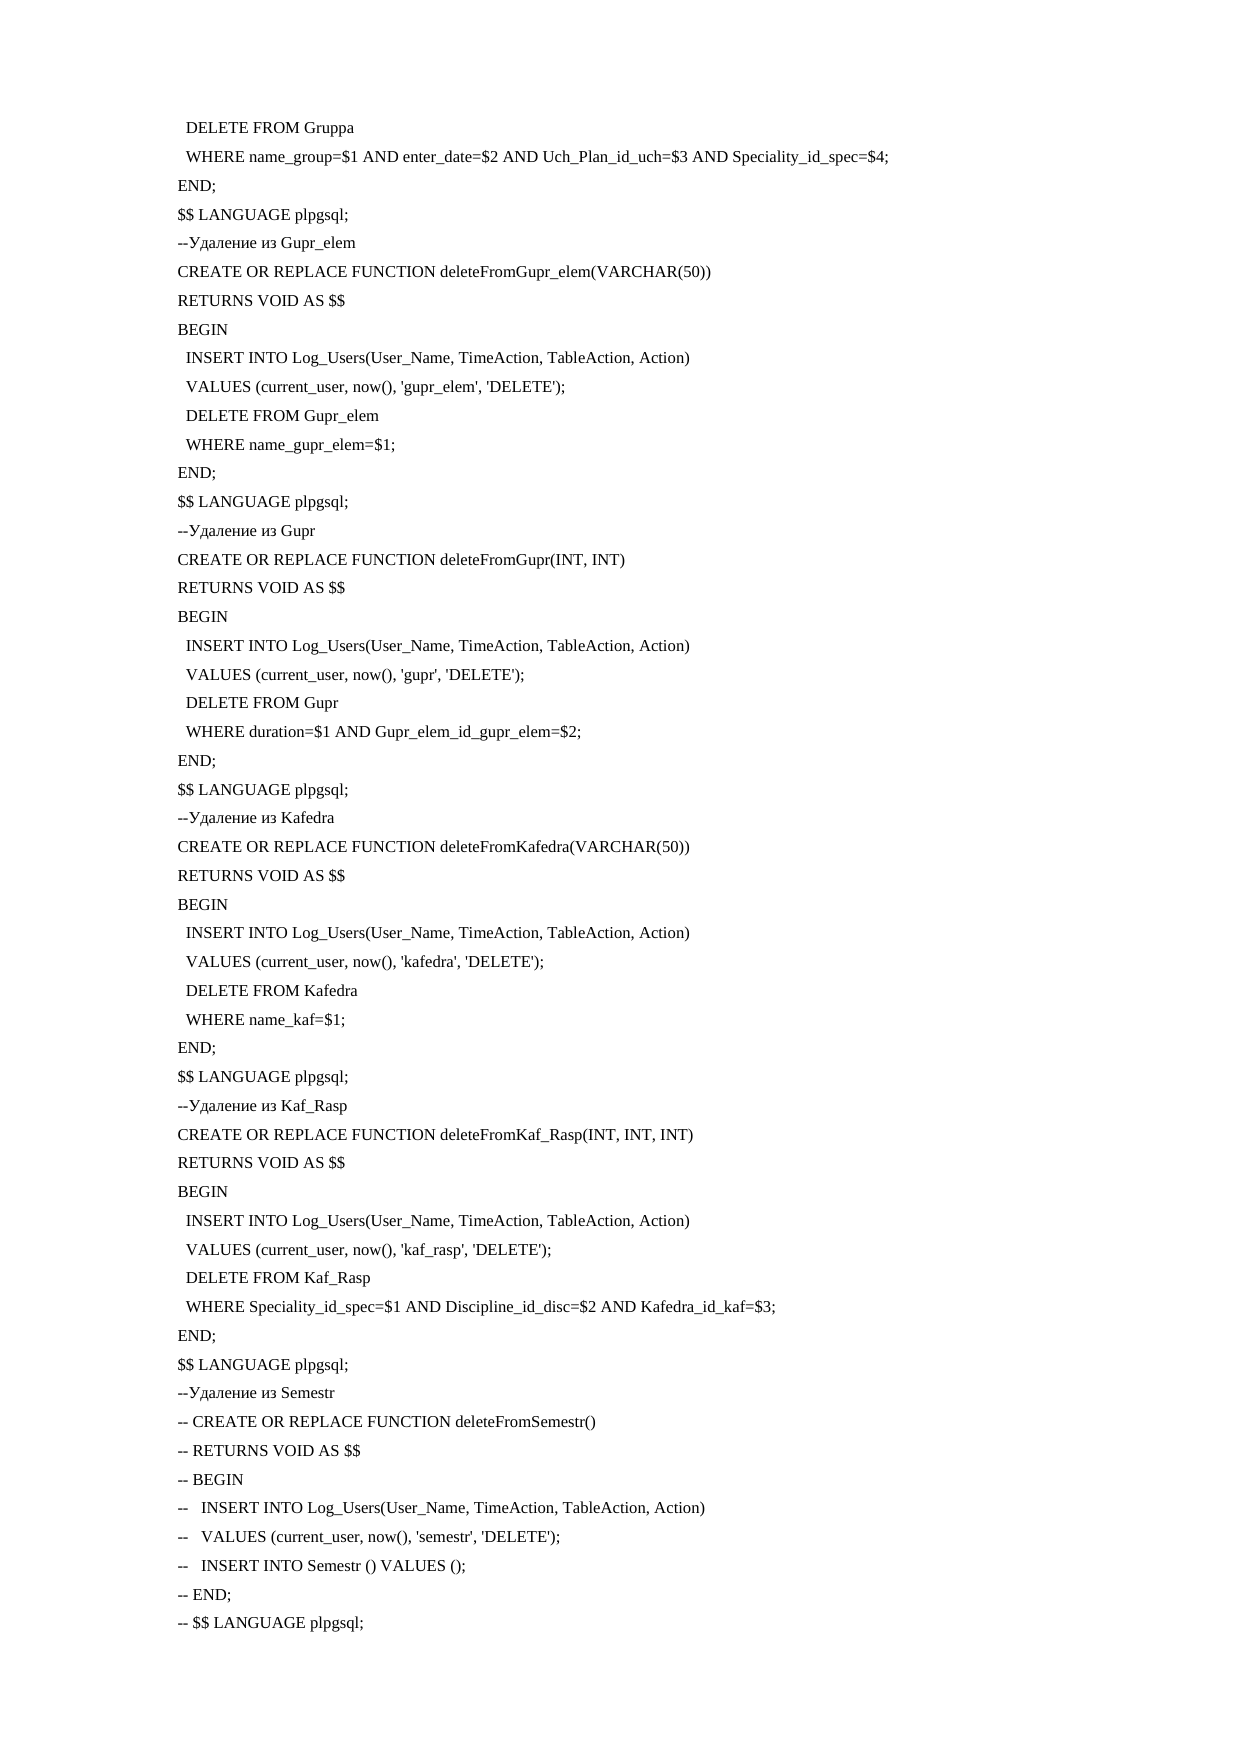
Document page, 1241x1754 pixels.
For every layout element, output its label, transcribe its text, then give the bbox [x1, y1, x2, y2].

text --Удаление из Semestr [177, 1383, 1152, 1402]
text END; [177, 1038, 1152, 1057]
text INSERT INTO Log_Users(User_Name, TimeAction, TableAction, Action) [177, 636, 1152, 655]
text --Удаление из Kafedra [177, 808, 1152, 827]
text CREATE OR REPLACE FUNCTION deleteFromGupr_elem(VARCHAR(50)) [177, 262, 1152, 281]
text VALUES (current_user, now(), 'gupr', 'DELETE'); [177, 664, 1152, 683]
text $$ LANGUAGE plpgsql; [177, 1067, 1152, 1086]
text -- $$ LANGUAGE plpgsql; [177, 1613, 1152, 1632]
text END; [177, 176, 1152, 195]
text VALUES (current_user, now(), 'gupr_elem', 'DELETE'); [177, 377, 1152, 396]
text BEGIN [177, 894, 1152, 913]
text CREATE OR REPLACE FUNCTION deleteFromKafedra(VARCHAR(50)) [177, 837, 1152, 856]
text VALUES (current_user, now(), 'kaf_rasp', 'DELETE'); [177, 1239, 1152, 1258]
text -- INSERT INTO Log_Users(User_Name, TimeAction, TableAction, Action) [177, 1498, 1152, 1517]
text DELETE FROM Kaf_Rasp [177, 1268, 1152, 1287]
text END; [177, 751, 1152, 770]
text END; [177, 1326, 1152, 1345]
text BEGIN [177, 319, 1152, 338]
text $$ LANGUAGE plpgsql; [177, 492, 1152, 511]
text WHERE duration=$1 AND Gupr_elem_id_gupr_elem=$2; [177, 722, 1152, 741]
text DELETE FROM Gupr [177, 693, 1152, 712]
text -- BEGIN [177, 1469, 1152, 1488]
text WHERE name_kaf=$1; [177, 1009, 1152, 1028]
text -- INSERT INTO Semestr () VALUES (); [177, 1556, 1152, 1575]
text $$ LANGUAGE plpgsql; [177, 1354, 1152, 1373]
text DELETE FROM Kafedra [177, 981, 1152, 1000]
text --Удаление из Kaf_Rasp [177, 1096, 1152, 1115]
text DELETE FROM Gupr_elem [177, 406, 1152, 425]
text WHERE name_gupr_elem=$1; [177, 434, 1152, 453]
text --Удаление из Gupr_elem [177, 233, 1152, 252]
text INSERT INTO Log_Users(User_Name, TimeAction, TableAction, Action) [177, 1211, 1152, 1230]
text WHERE name_group=$1 AND enter_date=$2 AND Uch_Plan_id_uch=$3 AND Speciality_id_spec=$4; [177, 147, 1152, 166]
text $$ LANGUAGE plpgsql; [177, 204, 1152, 223]
text -- CREATE OR REPLACE FUNCTION deleteFromSemestr() [177, 1412, 1152, 1431]
text VALUES (current_user, now(), 'kafedra', 'DELETE'); [177, 952, 1152, 971]
text -- VALUES (current_user, now(), 'semestr', 'DELETE'); [177, 1527, 1152, 1546]
text CREATE OR REPLACE FUNCTION deleteFromGupr(INT, INT) [177, 549, 1152, 568]
text $$ LANGUAGE plpgsql; [177, 779, 1152, 798]
text RETURNS VOID AS $$ [177, 291, 1152, 310]
text --Удаление из Gupr [177, 521, 1152, 540]
text RETURNS VOID AS $$ [177, 866, 1152, 885]
text DELETE FROM Gruppa [177, 118, 1152, 137]
text INSERT INTO Log_Users(User_Name, TimeAction, TableAction, Action) [177, 348, 1152, 367]
text -- END; [177, 1584, 1152, 1603]
text BEGIN [177, 1182, 1152, 1201]
text WHERE Speciality_id_spec=$1 AND Discipline_id_disc=$2 AND Kafedra_id_kaf=$3; [177, 1297, 1152, 1316]
text RETURNS VOID AS $$ [177, 1153, 1152, 1172]
text INSERT INTO Log_Users(User_Name, TimeAction, TableAction, Action) [177, 923, 1152, 942]
text RETURNS VOID AS $$ [177, 578, 1152, 597]
text CREATE OR REPLACE FUNCTION deleteFromKaf_Rasp(INT, INT, INT) [177, 1124, 1152, 1143]
text BEGIN [177, 607, 1152, 626]
text END; [177, 463, 1152, 482]
text -- RETURNS VOID AS $$ [177, 1441, 1152, 1460]
